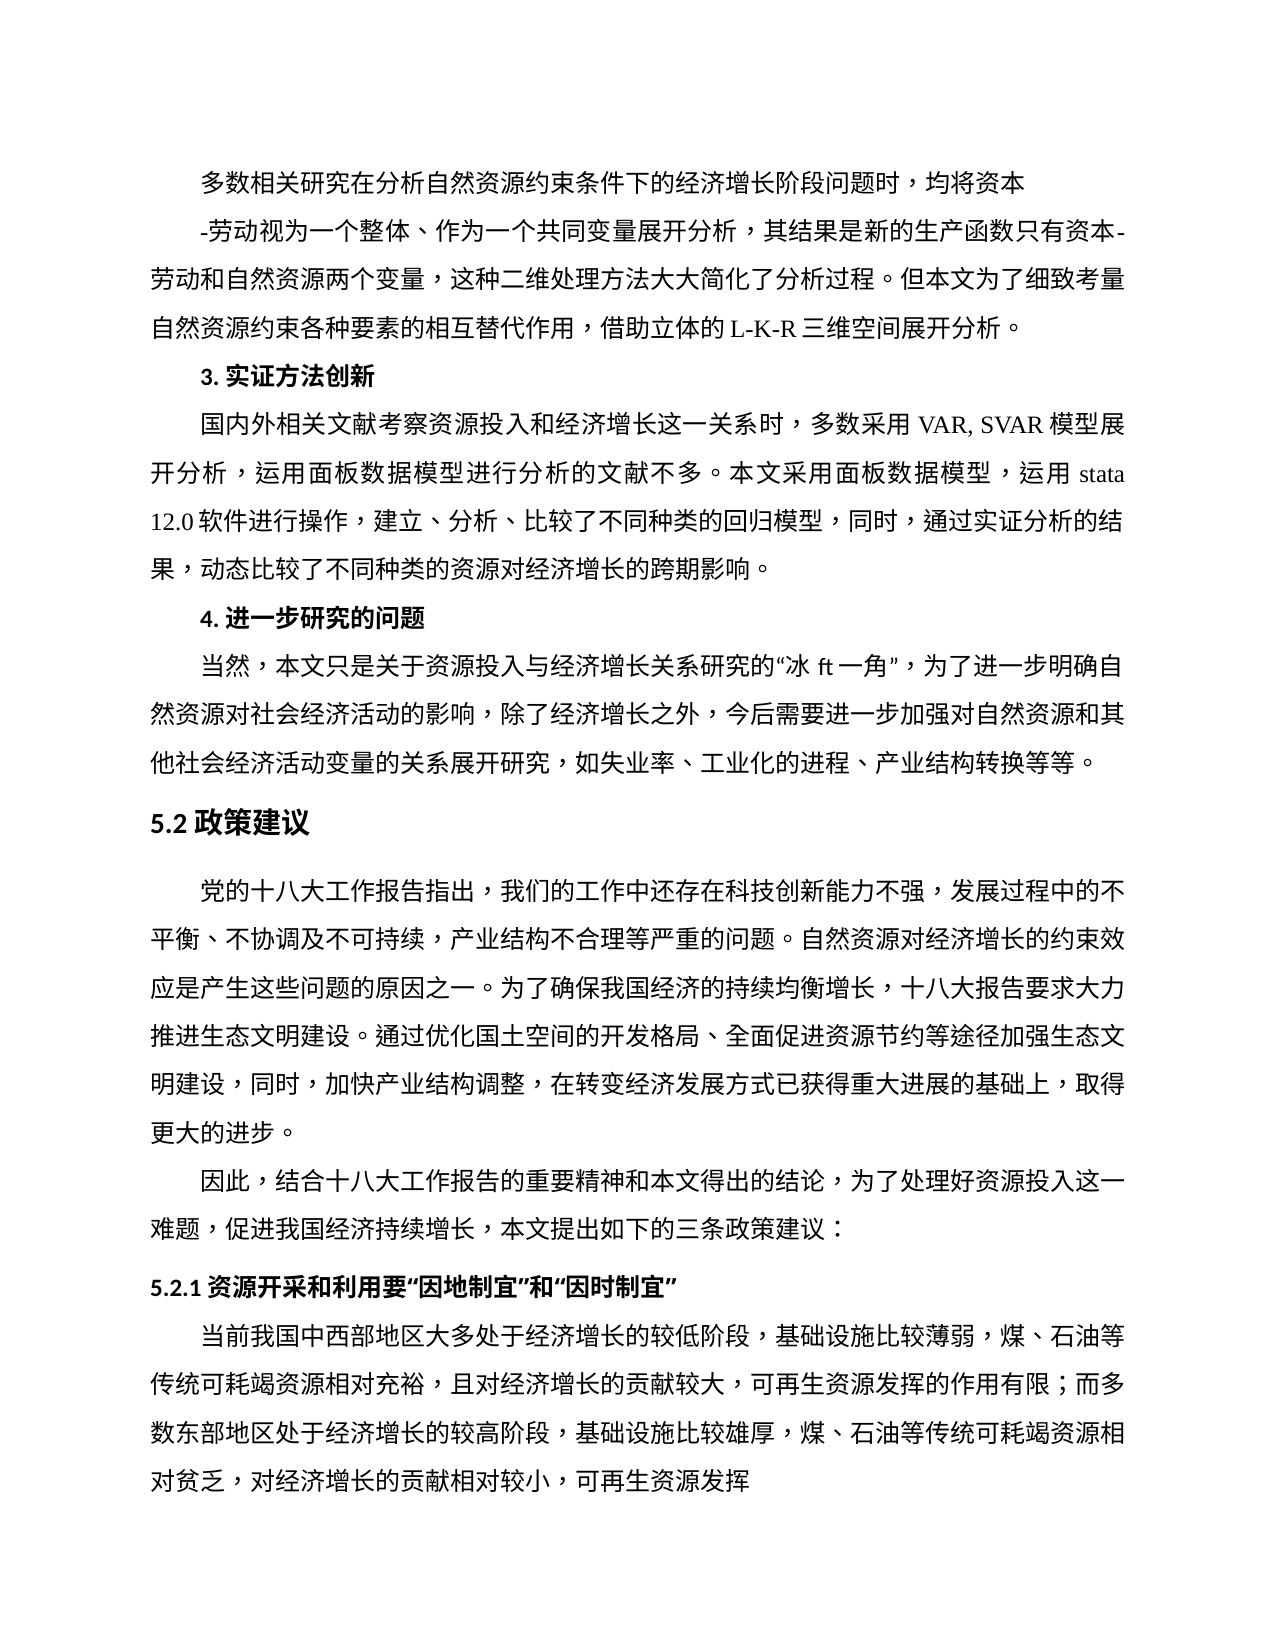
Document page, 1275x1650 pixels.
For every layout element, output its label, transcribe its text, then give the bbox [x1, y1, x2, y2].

text 当前我国中西部地区大多处于经济增长的较低阶段，基础设施比较薄弱，煤、石油等传统可耗竭资源相对充裕，且对经济增长的贡献较大，可再生资源发挥的作用有限；而多数东部地区处于经济增长的较高阶段，基础设施比较雄厚，煤、石油等传统可耗竭资源相对贫乏，对经济增长的贡献相对较小，可再生资源发挥 [150, 1303, 1125, 1497]
text 多数相关研究在分析自然资源约束条件下的经济增长阶段问题时，均将资本 [150, 150, 1125, 198]
text 党的十八大工作报告指出，我们的工作中还存在科技创新能力不强，发展过程中的不平衡、不协调及不可持续，产业结构不合理等严重的问题。自然资源对经济增长的约束效应是产生这些问题的原因之一。为了确保我国经济的持续均衡增长，十八大报告要求大力推进生态文明建设。通过优化国土空间的开发格局、全面促进资源节约等途径加强生态文明建设，同时，加快产业结构调整，在转变经济发展方式已获得重大进展的基础上，取得更大的进步。 [150, 858, 1125, 1148]
text 3. 实证方法创新 [150, 343, 1125, 392]
text 4. 进一步研究的问题 [150, 585, 1125, 633]
text 因此，结合十八大工作报告的重要精神和本文得出的结论，为了处理好资源投入这一难题，促进我国经济持续增长，本文提出如下的三条政策建议： [150, 1148, 1125, 1245]
subtitle 5.2.1 资源开采和利用要“因地制宜”和“因时制宜” [150, 1269, 1125, 1303]
text 国内外相关文献考察资源投入和经济增长这一关系时，多数采用VAR, SVAR模型展开分析，运用面板数据模型进行分析的文献不多。本文采用面板数据模型，运用stata 12.0软件进行操作，建立、分析、比较了不同种类的回归模型，同时，通过实证分析的结果，动态比较了不同种类的资源对经济增长的跨期影响。 [150, 392, 1125, 585]
text 当然，本文只是关于资源投入与经济增长关系研究的“冰ft一角”，为了进一步明确自然资源对社会经济活动的影响，除了经济增长之外，今后需要进一步加强对自然资源和其他社会经济活动变量的关系展开研究，如失业率、工业化的进程、产业结构转换等等。 [150, 633, 1125, 778]
subtitle 5.2 政策建议 [150, 802, 1125, 842]
text -劳动视为一个整体、作为一个共同变量展开分析，其结果是新的生产函数只有资本-劳动和自然资源两个变量，这种二维处理方法大大简化了分析过程。但本文为了细致考量自然资源约束各种要素的相互替代作用，借助立体的L-K-R三维空间展开分析。 [150, 198, 1125, 343]
